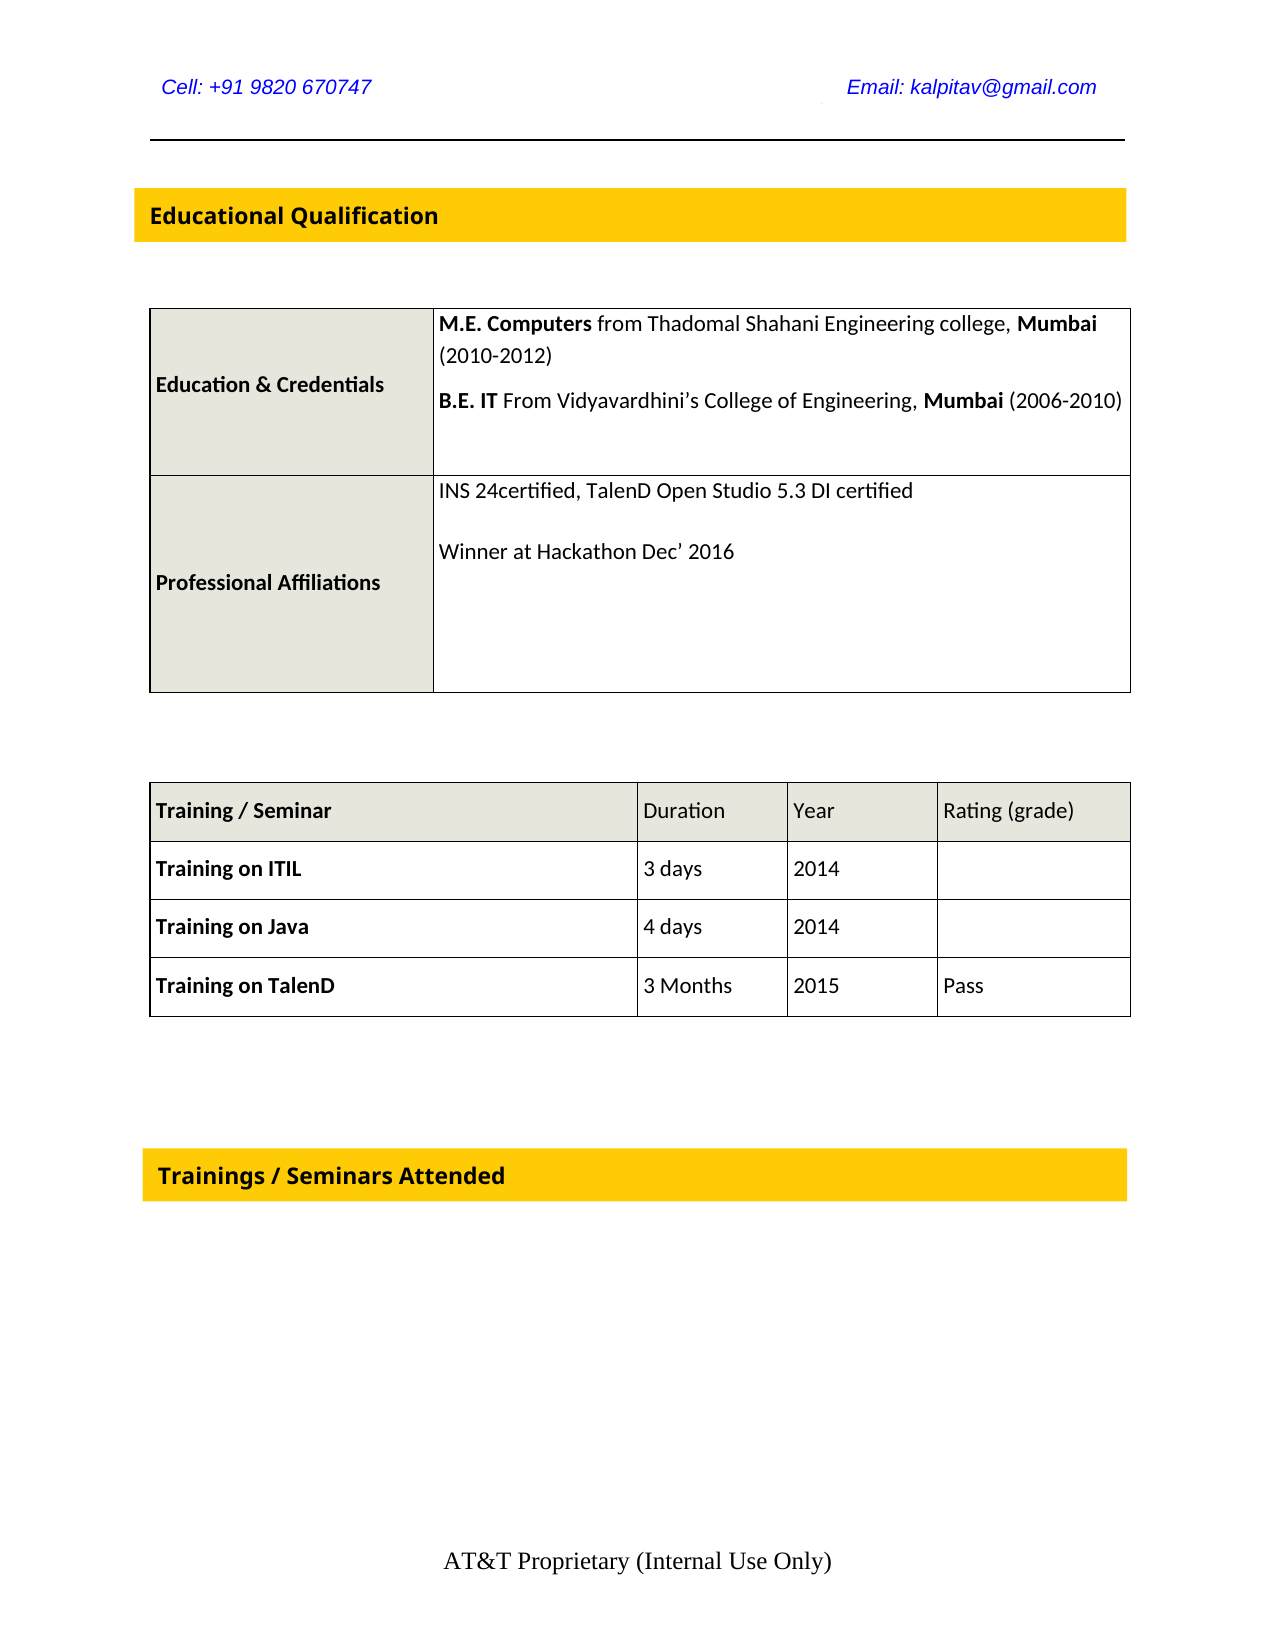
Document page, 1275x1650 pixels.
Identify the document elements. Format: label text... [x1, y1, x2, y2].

table_cell Training on ITIL [151, 842, 637, 899]
table_cell Professional Affiliations [151, 476, 433, 692]
table_cell 2014 [788, 842, 937, 899]
table_cell [938, 900, 1130, 957]
table_header Training / Seminar [151, 783, 637, 841]
table_cell INS 24certified, TalenD Open Studio 5.3 DI certified Winner at Hackathon Dec’ 2016 [434, 476, 1130, 692]
table_cell Training on Java [151, 900, 637, 957]
table_cell 4 days [638, 900, 787, 957]
table_cell 2014 [788, 900, 937, 957]
table_header Rating (grade) [938, 783, 1130, 841]
table_header Duration [638, 783, 787, 841]
table_header Education & Credentials [151, 309, 433, 475]
table_cell 3 days [638, 842, 787, 899]
table_cell 3 Months [638, 958, 787, 1016]
table_header Year [788, 783, 937, 841]
table_cell [938, 842, 1130, 899]
table_cell Training on TalenD [151, 958, 637, 1016]
table_cell Pass [938, 958, 1130, 1016]
table_cell 2015 [788, 958, 937, 1016]
table_header M.E. Computers from Thadomal Shahani Engineering college, Mumbai (2010-2012) B.E. IT From Vidyavardhini’s College of Engineering, Mumbai (2006-2010) [434, 309, 1130, 475]
